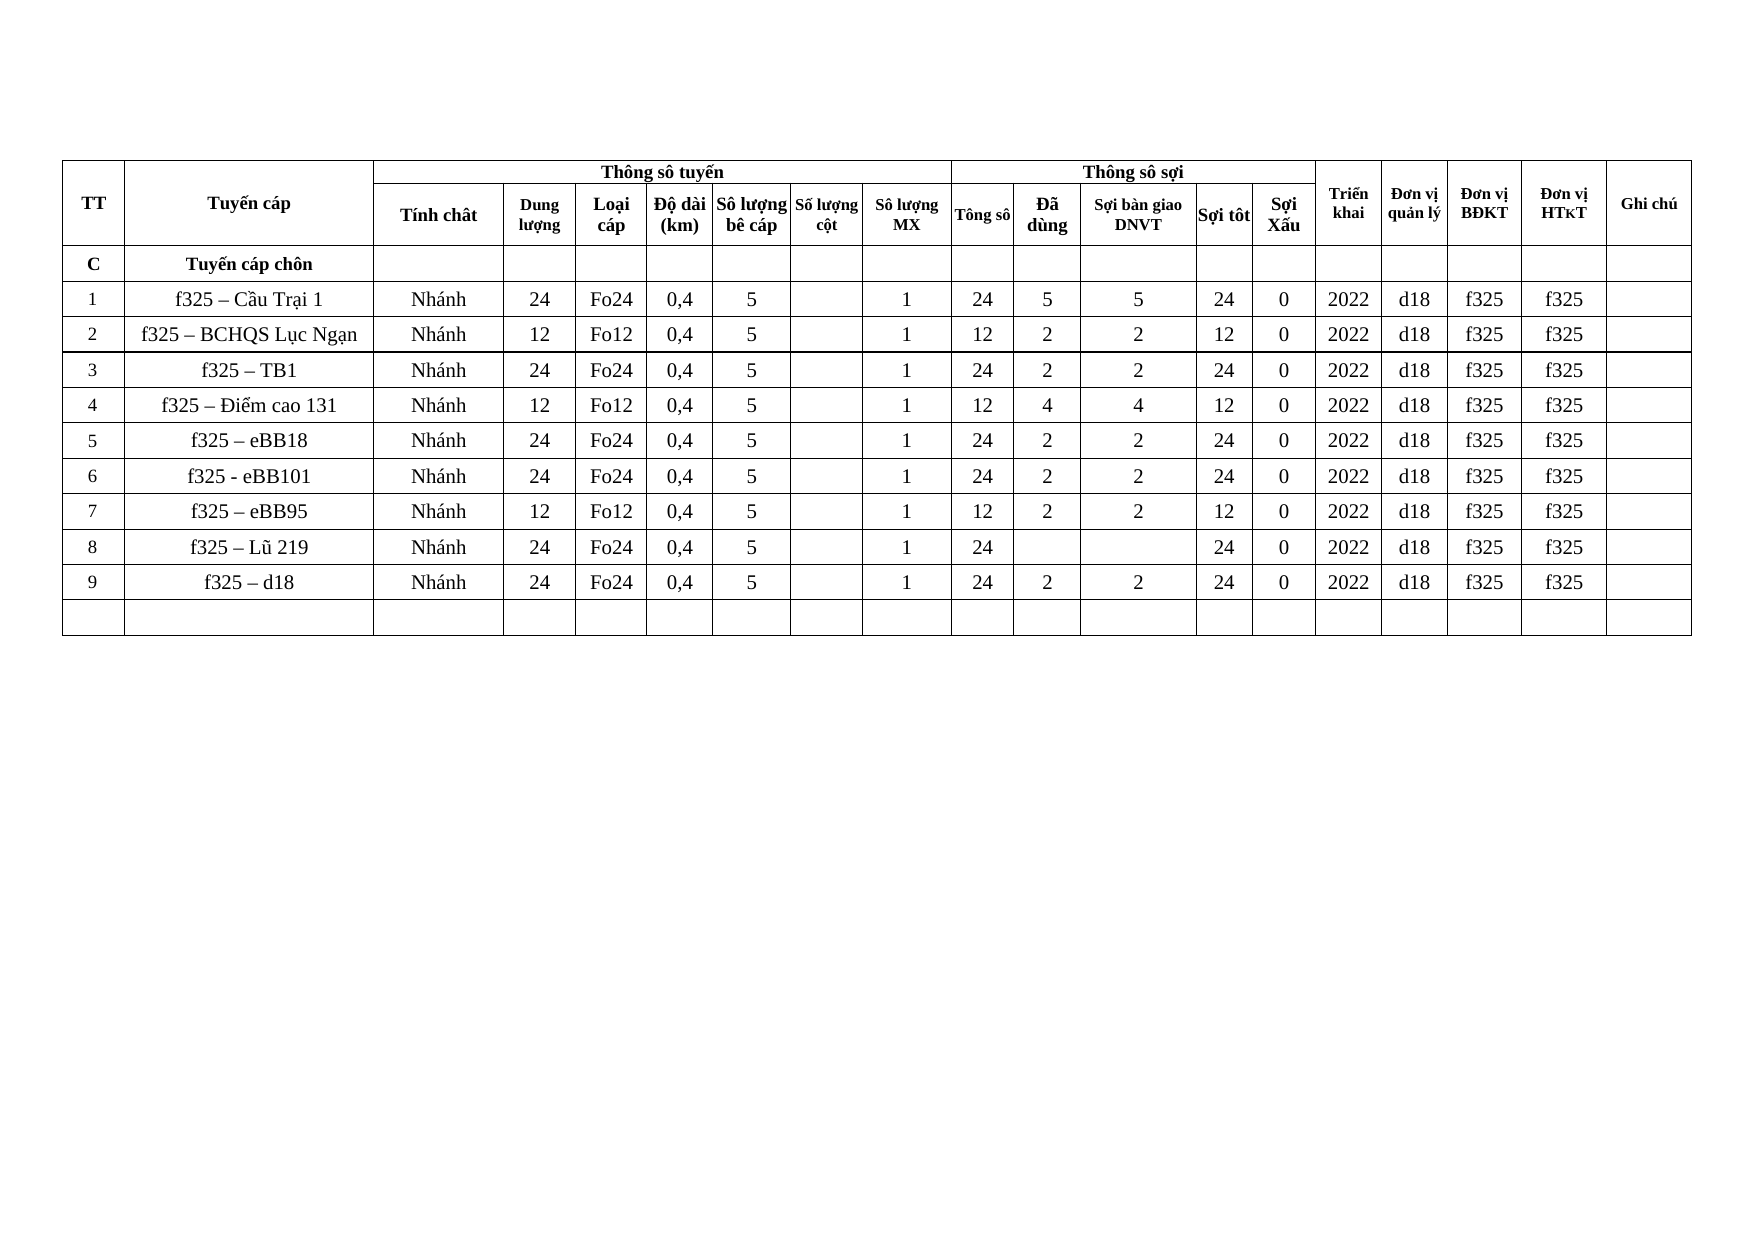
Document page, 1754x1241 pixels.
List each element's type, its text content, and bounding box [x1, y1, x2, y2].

table_cell Sô lượng MX [863, 184, 951, 245]
table_cell Tính chât [374, 184, 503, 245]
table_cell [374, 600, 503, 635]
table_cell [647, 246, 712, 281]
table_cell [63, 530, 124, 564]
table_cell 5 [713, 565, 790, 599]
table_cell 0,4 [647, 459, 712, 493]
table_cell [1607, 530, 1691, 564]
table_cell Fo24 [576, 530, 646, 564]
table_cell f325 [1522, 282, 1606, 316]
table_cell [63, 600, 124, 635]
table_cell [1014, 246, 1080, 281]
table_cell 1 [863, 388, 951, 422]
table_cell Fo24 [576, 565, 646, 599]
table_cell Độ dài (km) [647, 184, 712, 245]
table_cell [791, 388, 862, 422]
table_cell 12 [952, 494, 1013, 528]
table_cell Sô lượng bê cáp [713, 184, 790, 245]
table_cell [1316, 600, 1381, 635]
table_cell 2022 [1316, 423, 1381, 458]
table_cell Tông sô [952, 184, 1013, 245]
table_cell [1081, 530, 1196, 564]
table_cell 12 [504, 317, 575, 351]
table_cell [576, 246, 646, 281]
table_cell [504, 600, 575, 635]
table_cell 0,4 [647, 388, 712, 422]
table_cell 2 [1014, 317, 1080, 351]
table_cell [791, 282, 862, 316]
table_cell [63, 459, 124, 493]
table_cell 24 [952, 530, 1013, 564]
table_cell 5 [1081, 282, 1196, 316]
table_cell [1607, 600, 1691, 635]
table_cell 1 [863, 459, 951, 493]
table_cell 5 [713, 530, 790, 564]
table_cell [713, 600, 790, 635]
table_cell Loại cáp [576, 184, 646, 245]
table_header Đơn vị quản lý [1382, 161, 1447, 245]
table_cell f325 [1448, 423, 1521, 458]
table_cell d18 [1382, 530, 1447, 564]
table_cell 2 [1081, 423, 1196, 458]
table_cell Sợi Xấu [1253, 184, 1315, 245]
table_cell [1607, 565, 1691, 599]
table_cell 12 [1197, 317, 1252, 351]
table_cell Fo24 [576, 459, 646, 493]
table_cell 5 [1014, 282, 1080, 316]
table_cell f325 [1448, 353, 1521, 387]
table_cell f325 [1448, 459, 1521, 493]
table_cell 1 [863, 494, 951, 528]
table_cell Fo24 [576, 423, 646, 458]
table_cell 24 [504, 565, 575, 599]
table_cell d18 [1382, 459, 1447, 493]
table_cell 24 [952, 423, 1013, 458]
table_cell [1448, 246, 1521, 281]
table_cell Fo24 [576, 353, 646, 387]
table_cell 24 [504, 423, 575, 458]
table_header Đơn vị BĐKT [1448, 161, 1521, 245]
table_cell d18 [1382, 282, 1447, 316]
table_cell [791, 353, 862, 387]
table_cell 2022 [1316, 353, 1381, 387]
table_cell Fo12 [576, 388, 646, 422]
table_cell Nhánh [374, 494, 503, 528]
table_cell [1448, 600, 1521, 635]
table_cell 1 [863, 282, 951, 316]
table_cell Nhánh [374, 282, 503, 316]
table_cell 24 [952, 459, 1013, 493]
table_cell 12 [952, 388, 1013, 422]
table_cell 0,4 [647, 423, 712, 458]
table_cell [1014, 530, 1080, 564]
table_cell Fo12 [576, 317, 646, 351]
table_cell f325 - eBB101 [125, 459, 373, 493]
table_cell 0 [1253, 565, 1315, 599]
table_cell 2022 [1316, 459, 1381, 493]
table_cell [713, 246, 790, 281]
table_cell 2 [1014, 565, 1080, 599]
table_cell 24 [1197, 565, 1252, 599]
table_cell f325 – Cầu Trại 1 [125, 282, 373, 316]
table_cell f325 [1522, 317, 1606, 351]
table_cell [576, 600, 646, 635]
table_cell 0,4 [647, 317, 712, 351]
table_cell [1607, 246, 1691, 281]
table_cell f325 – TB1 [125, 353, 373, 387]
table_cell [63, 423, 124, 458]
table_cell 2 [1014, 423, 1080, 458]
table_cell 5 [713, 459, 790, 493]
table_cell [125, 600, 373, 635]
table_cell f325 [1522, 530, 1606, 564]
table_cell 24 [1197, 459, 1252, 493]
table_cell 24 [504, 282, 575, 316]
table_cell [63, 282, 124, 316]
table_cell 24 [504, 530, 575, 564]
table_cell 2 [1081, 353, 1196, 387]
table_cell [1607, 388, 1691, 422]
table_cell 2 [1014, 459, 1080, 493]
table_cell Nhánh [374, 423, 503, 458]
table_cell Nhánh [374, 353, 503, 387]
table_cell 0 [1253, 494, 1315, 528]
table_cell 0 [1253, 388, 1315, 422]
table_cell d18 [1382, 423, 1447, 458]
table_cell 2022 [1316, 282, 1381, 316]
table_cell [952, 600, 1013, 635]
table_cell f325 [1522, 494, 1606, 528]
table_cell Nhánh [374, 565, 503, 599]
table_cell 2022 [1316, 494, 1381, 528]
table_cell Nhánh [374, 530, 503, 564]
table_cell f325 [1448, 282, 1521, 316]
table_cell 5 [713, 282, 790, 316]
table_cell [1081, 600, 1196, 635]
table_cell 24 [1197, 530, 1252, 564]
table_cell 1 [863, 565, 951, 599]
table_cell [1253, 600, 1315, 635]
table_cell [952, 246, 1013, 281]
table_cell [1197, 600, 1252, 635]
table_cell 24 [1197, 282, 1252, 316]
table_cell 12 [952, 317, 1013, 351]
table_cell [1081, 246, 1196, 281]
table_cell Nhánh [374, 317, 503, 351]
table_cell f325 [1522, 423, 1606, 458]
table_cell 2 [1081, 317, 1196, 351]
table_cell Dung lượng [504, 184, 575, 245]
table_header TT [63, 161, 124, 245]
table_header Thông sô sợi [952, 161, 1315, 183]
table_cell 0,4 [647, 282, 712, 316]
table_cell 5 [713, 317, 790, 351]
table_cell f325 [1448, 530, 1521, 564]
table_cell 0 [1253, 530, 1315, 564]
table_cell Số lượng cột [791, 184, 862, 245]
table_cell 1 [863, 353, 951, 387]
table_cell 2022 [1316, 530, 1381, 564]
table_cell 24 [952, 565, 1013, 599]
table_header Tuyến cáp [125, 161, 373, 245]
table_cell [63, 494, 124, 528]
table_cell 0 [1253, 353, 1315, 387]
table_cell Sợi tôt [1197, 184, 1252, 245]
table_cell 2 [1081, 494, 1196, 528]
table_cell [791, 600, 862, 635]
table_cell [63, 317, 124, 351]
table_cell [1607, 494, 1691, 528]
table_cell 0 [1253, 459, 1315, 493]
table_cell Nhánh [374, 388, 503, 422]
table_cell f325 [1522, 565, 1606, 599]
table_header Triển khai [1316, 161, 1381, 245]
table_cell [63, 565, 124, 599]
table_cell f325 [1448, 565, 1521, 599]
table_cell 0 [1253, 423, 1315, 458]
table_cell 5 [713, 423, 790, 458]
table_cell [791, 530, 862, 564]
table_cell Nhánh [374, 459, 503, 493]
table_cell 2 [1081, 459, 1196, 493]
table_cell Sợi bàn giao DNVT [1081, 184, 1196, 245]
table_cell [1522, 246, 1606, 281]
table_cell f325 [1522, 353, 1606, 387]
table_cell f325 [1522, 388, 1606, 422]
table_header Thông sô tuyến [374, 161, 951, 183]
table_cell 0 [1253, 282, 1315, 316]
table_cell f325 – BCHQS Lục Ngạn [125, 317, 373, 351]
table_cell C [63, 246, 124, 281]
table_cell [1607, 459, 1691, 493]
table_cell 24 [504, 459, 575, 493]
table_cell [1522, 600, 1606, 635]
table_cell [647, 600, 712, 635]
table_cell [863, 246, 951, 281]
table_cell 4 [1081, 388, 1196, 422]
table_cell [791, 565, 862, 599]
table_cell 1 [863, 423, 951, 458]
table_cell 1 [863, 317, 951, 351]
table_cell 2 [1014, 353, 1080, 387]
table_cell Fo24 [576, 282, 646, 316]
table_cell f325 [1448, 317, 1521, 351]
table_cell 2022 [1316, 565, 1381, 599]
table_cell Đã dùng [1014, 184, 1080, 245]
table_cell 0 [1253, 317, 1315, 351]
table_cell f325 [1522, 459, 1606, 493]
table_cell 24 [1197, 423, 1252, 458]
table_cell 24 [1197, 353, 1252, 387]
table_cell [1316, 246, 1381, 281]
table_cell 12 [504, 388, 575, 422]
table_cell [63, 388, 124, 422]
table_cell [791, 494, 862, 528]
table_cell 1 [863, 530, 951, 564]
table_cell 5 [713, 388, 790, 422]
table_cell Tuyến cáp chôn [125, 246, 373, 281]
table_cell Fo12 [576, 494, 646, 528]
table_cell [863, 600, 951, 635]
table_cell [1014, 600, 1080, 635]
table_cell 0,4 [647, 565, 712, 599]
table_cell 24 [952, 282, 1013, 316]
table_cell d18 [1382, 494, 1447, 528]
table_cell f325 [1448, 388, 1521, 422]
table_cell 5 [713, 494, 790, 528]
table_cell d18 [1382, 317, 1447, 351]
table_cell 12 [1197, 494, 1252, 528]
table_cell [1607, 282, 1691, 316]
table_cell 4 [1014, 388, 1080, 422]
table_cell f325 [1448, 494, 1521, 528]
table_cell 12 [504, 494, 575, 528]
table_cell f325 – Lũ 219 [125, 530, 373, 564]
table_cell 5 [713, 353, 790, 387]
table_cell [1382, 246, 1447, 281]
table_cell d18 [1382, 565, 1447, 599]
table_cell [504, 246, 575, 281]
table_cell [791, 423, 862, 458]
table_header Đơn vị HTkT [1522, 161, 1606, 245]
table_cell [1607, 423, 1691, 458]
table_cell d18 [1382, 388, 1447, 422]
table_cell [791, 246, 862, 281]
table_cell [1607, 353, 1691, 387]
table_cell 2 [1014, 494, 1080, 528]
table_cell d18 [1382, 353, 1447, 387]
table_cell [63, 353, 124, 387]
table_header Ghi chú [1607, 161, 1691, 245]
table_cell [791, 459, 862, 493]
table_cell 24 [504, 353, 575, 387]
table_cell 12 [1197, 388, 1252, 422]
table_cell [791, 317, 862, 351]
table_cell f325 – eBB95 [125, 494, 373, 528]
table_cell 24 [952, 353, 1013, 387]
table_cell 0,4 [647, 530, 712, 564]
table_cell 2022 [1316, 388, 1381, 422]
table_cell [374, 246, 503, 281]
table_cell 2 [1081, 565, 1196, 599]
table_cell f325 – d18 [125, 565, 373, 599]
table_cell [1253, 246, 1315, 281]
table_cell 0,4 [647, 353, 712, 387]
table_cell f325 – Điểm cao 131 [125, 388, 373, 422]
table_cell f325 – eBB18 [125, 423, 373, 458]
table_cell [1382, 600, 1447, 635]
table_cell 0,4 [647, 494, 712, 528]
table_cell [1607, 317, 1691, 351]
table_cell 2022 [1316, 317, 1381, 351]
table_cell [1197, 246, 1252, 281]
